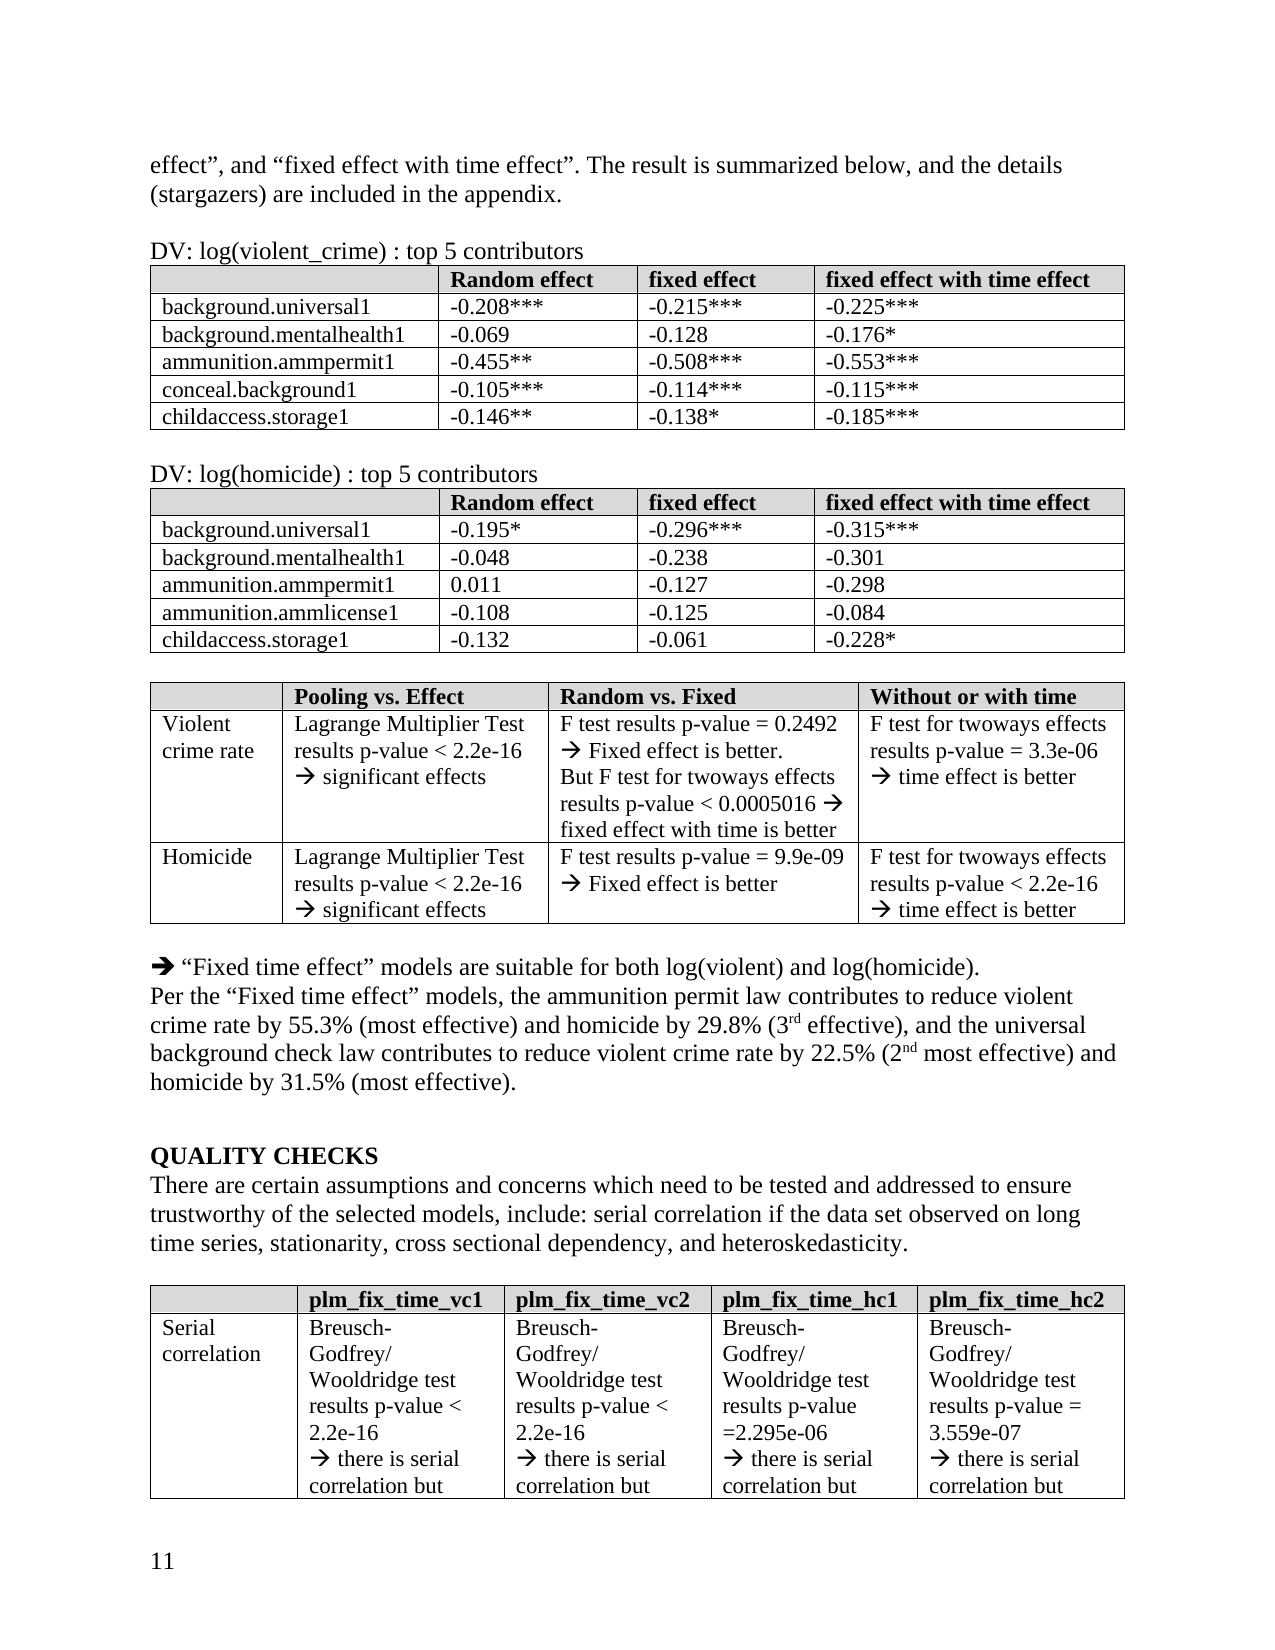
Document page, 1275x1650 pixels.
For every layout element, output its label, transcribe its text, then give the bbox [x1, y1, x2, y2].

table_cell -0.132 [440, 626, 637, 652]
table_cell Homicide [151, 843, 282, 922]
text DV: log(violent_crime) : top 5 contributors [150, 236, 1125, 265]
table_header fixed effect with time effect [815, 266, 1124, 292]
table_cell background.mentalhealth1 [151, 544, 439, 570]
table_cell -0.296*** [638, 516, 814, 543]
table_header plm_fix_time_vc1 [298, 1286, 504, 1312]
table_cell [712, 1314, 917, 1498]
table_cell -0.225*** [815, 294, 1124, 320]
table_cell -0.108 [440, 599, 637, 625]
table_cell F test results p-value = 0.2492 Fixed effect is better. But F test for twoways effects results p-value < 0.0005016 fixed effect with time is better [549, 711, 858, 842]
table_cell ammunition.ammlicense1 [151, 599, 439, 625]
table_header fixed effect [638, 489, 814, 515]
text There are certain assumptions and concerns which need to be tested and addressed to ensure trustworthy of the selected models, include: serial correlation if the data set observed on long time series, stationarity, cross sectional dependency, and heteroskedasticity. [150, 1170, 1125, 1256]
table_cell -0.146** [439, 403, 637, 429]
table_cell -0.185*** [815, 403, 1124, 429]
table_cell -0.208*** [439, 294, 637, 320]
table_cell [505, 1314, 711, 1498]
table_header [151, 1286, 297, 1312]
table_cell ammunition.ammpermit1 [151, 571, 439, 597]
table_cell -0.228* [815, 626, 1124, 652]
table_cell -0.069 [439, 321, 637, 347]
table_cell -0.315*** [815, 516, 1124, 543]
text DV: log(homicide) : top 5 contributors [150, 459, 1125, 488]
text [150, 150, 1125, 207]
text Per the “Fixed time effect” models, the ammunition permit law contributes to reduce violent crime rate by 55.3% (most effective) and homicide by 29.8% (3rd effective), and the universal background check law contributes to reduce violent crime rate by 22.5% (2nd most effective) and homicide by 31.5% (most effective). [150, 981, 1125, 1096]
table_header fixed effect [638, 266, 814, 292]
table_header Pooling vs. Effect [283, 683, 548, 709]
table_header plm_fix_time_hc1 [712, 1286, 917, 1312]
table_cell background.universal1 [151, 516, 439, 543]
table_cell -0.125 [638, 599, 814, 625]
table_cell -0.298 [815, 571, 1124, 597]
table_header [151, 266, 438, 292]
table_cell Serial correlation [151, 1314, 297, 1498]
table_cell conceal.background1 [151, 376, 438, 402]
table_cell ammunition.ammpermit1 [151, 348, 438, 374]
table_cell 0.011 [440, 571, 637, 597]
text “Fixed time effect” models are suitable for both log(violent) and log(homicide). [150, 952, 1125, 981]
table_cell -0.115*** [815, 376, 1124, 402]
table_cell -0.084 [815, 599, 1124, 625]
table_cell F test results p-value = 9.9e-09 Fixed effect is better [549, 843, 858, 922]
subtitle QUALITY CHECKS [150, 1141, 1125, 1170]
table_cell -0.238 [638, 544, 814, 570]
table_cell -0.114*** [638, 376, 814, 402]
table_cell -0.553*** [815, 348, 1124, 374]
table_cell -0.195* [440, 516, 637, 543]
table_cell -0.061 [638, 626, 814, 652]
table_header Random effect [439, 266, 637, 292]
table_header Random vs. Fixed [549, 683, 858, 709]
table_cell -0.048 [440, 544, 637, 570]
table_cell -0.455** [439, 348, 637, 374]
table_cell -0.105*** [439, 376, 637, 402]
table_cell -0.127 [638, 571, 814, 597]
table_cell -0.128 [638, 321, 814, 347]
table_cell -0.301 [815, 544, 1124, 570]
table_cell childaccess.storage1 [151, 403, 438, 429]
table_cell Lagrange Multiplier Test results p-value < 2.2e-16 significant effects [283, 843, 548, 922]
table_header plm_fix_time_hc2 [918, 1286, 1124, 1312]
table_cell -0.215*** [638, 294, 814, 320]
table_cell F test for twoways effects results p-value = 3.3e-06 time effect is better [859, 711, 1124, 842]
table_cell Violent crime rate [151, 711, 282, 842]
table_cell childaccess.storage1 [151, 626, 439, 652]
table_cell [918, 1314, 1124, 1498]
table_header [151, 683, 282, 709]
table_header fixed effect with time effect [815, 489, 1124, 515]
table_header plm_fix_time_vc2 [505, 1286, 711, 1312]
table_cell background.universal1 [151, 294, 438, 320]
table_cell F test for twoways effects results p-value < 2.2e-16 time effect is better [859, 843, 1124, 922]
table_cell Lagrange Multiplier Test results p-value < 2.2e-16 significant effects [283, 711, 548, 842]
table_cell background.mentalhealth1 [151, 321, 438, 347]
table_header Without or with time [859, 683, 1124, 709]
table_cell -0.138* [638, 403, 814, 429]
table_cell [298, 1314, 504, 1498]
table_header Random effect [440, 489, 637, 515]
table_header [151, 489, 439, 515]
table_cell -0.176* [815, 321, 1124, 347]
table_cell -0.508*** [638, 348, 814, 374]
